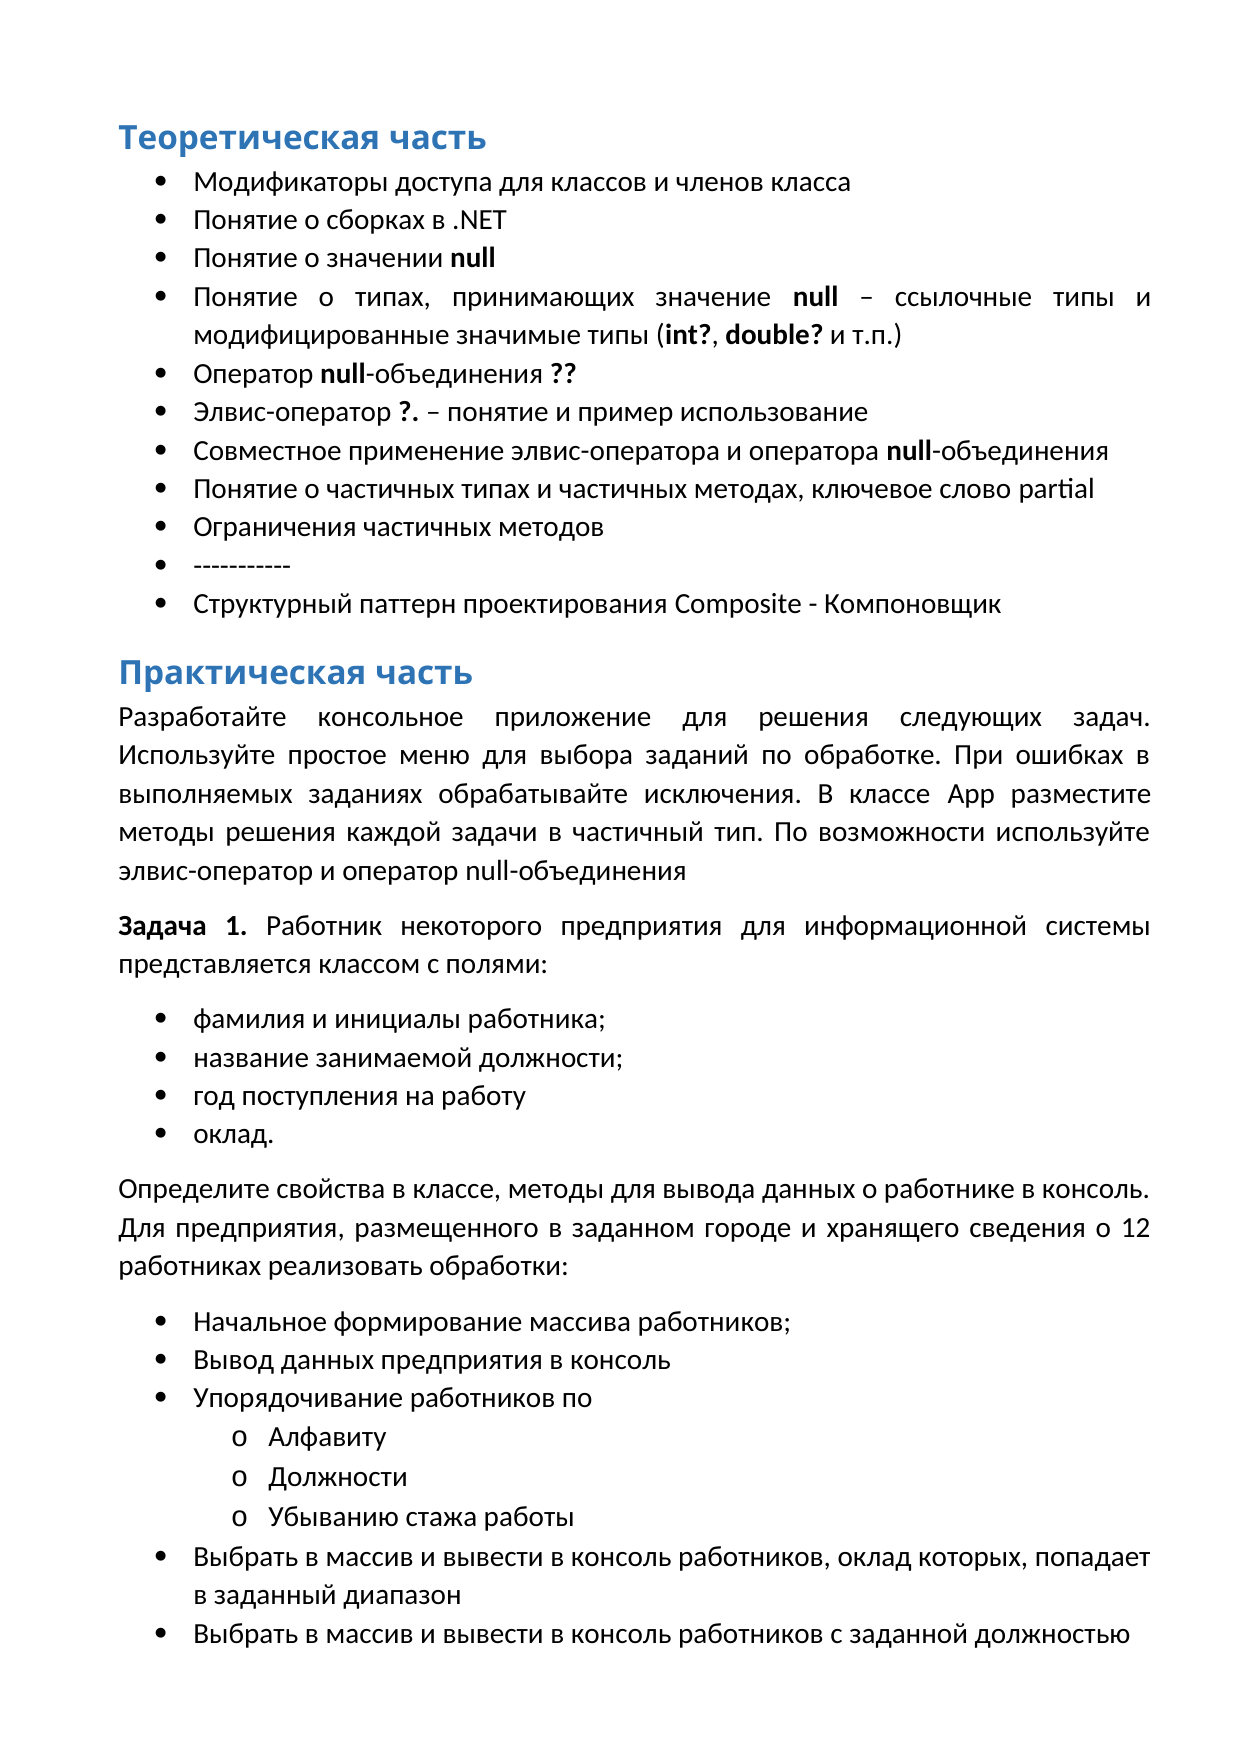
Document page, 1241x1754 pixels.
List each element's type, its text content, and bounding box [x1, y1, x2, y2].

list Модификаторы доступа для классов и членов класса [156, 163, 1152, 198]
list ----------- [156, 547, 1152, 583]
subtitle Практическая часть [118, 649, 1152, 694]
list фамилия и инициалы работника; [156, 1000, 1152, 1036]
list год поступления на работу [156, 1077, 1152, 1113]
list оклад. [156, 1116, 1152, 1151]
list Выбрать в массив и вывести в консоль работников с заданной должностью [156, 1615, 1152, 1650]
text Задача 1. Работник некоторого предприятия для информационной системы представляется классом с полями: [118, 907, 1152, 981]
subtitle Теоретическая часть [118, 114, 1152, 159]
list Понятие о частичных типах и частичных методах, ключевое слово partial [156, 470, 1152, 506]
list Алфавиту [231, 1418, 1152, 1455]
list Понятие о сборках в .NET [156, 201, 1152, 237]
list Элвис-оператор ?. – понятие и пример использование [156, 393, 1152, 429]
list Выбрать в массив и вывести в консоль работников, оклад которых, попадает в заданный диапазон [156, 1538, 1152, 1612]
list Понятие о значении null [156, 239, 1152, 275]
list Ограничения частичных методов [156, 508, 1152, 544]
list Упорядочивание работников по [156, 1379, 1152, 1415]
text Разработайте консольное приложение для решения следующих задач. Используйте простое меню для выбора заданий по обработке. При ошибках в выполняемых заданиях обрабатывайте исключения. В классе App разместите методы решения каждой задачи в частичный тип. По возможности используйте элвис-оператор и оператор null-объединения [118, 698, 1152, 887]
text Определите свойства в классе, методы для вывода данных о работнике в консоль. Для предприятия, размещенного в заданном городе и хранящего сведения о 12 работниках реализовать обработки: [118, 1171, 1152, 1283]
list Понятие о типах, принимающих значение null – ссылочные типы и модифицированные значимые типы (int?, double? и т.п.) [156, 278, 1152, 352]
list Начальное формирование массива работников; [156, 1303, 1152, 1338]
list Совместное применение элвис-оператора и оператора null-объединения [156, 432, 1152, 467]
list Структурный паттерн проектирования Composite - Компоновщик [156, 585, 1152, 621]
list Вывод данных предприятия в консоль [156, 1341, 1152, 1377]
list название занимаемой должности; [156, 1039, 1152, 1074]
list Убыванию стажа работы [231, 1498, 1152, 1535]
list Оператор null-объединения ?? [156, 355, 1152, 390]
list Должности [231, 1458, 1152, 1495]
